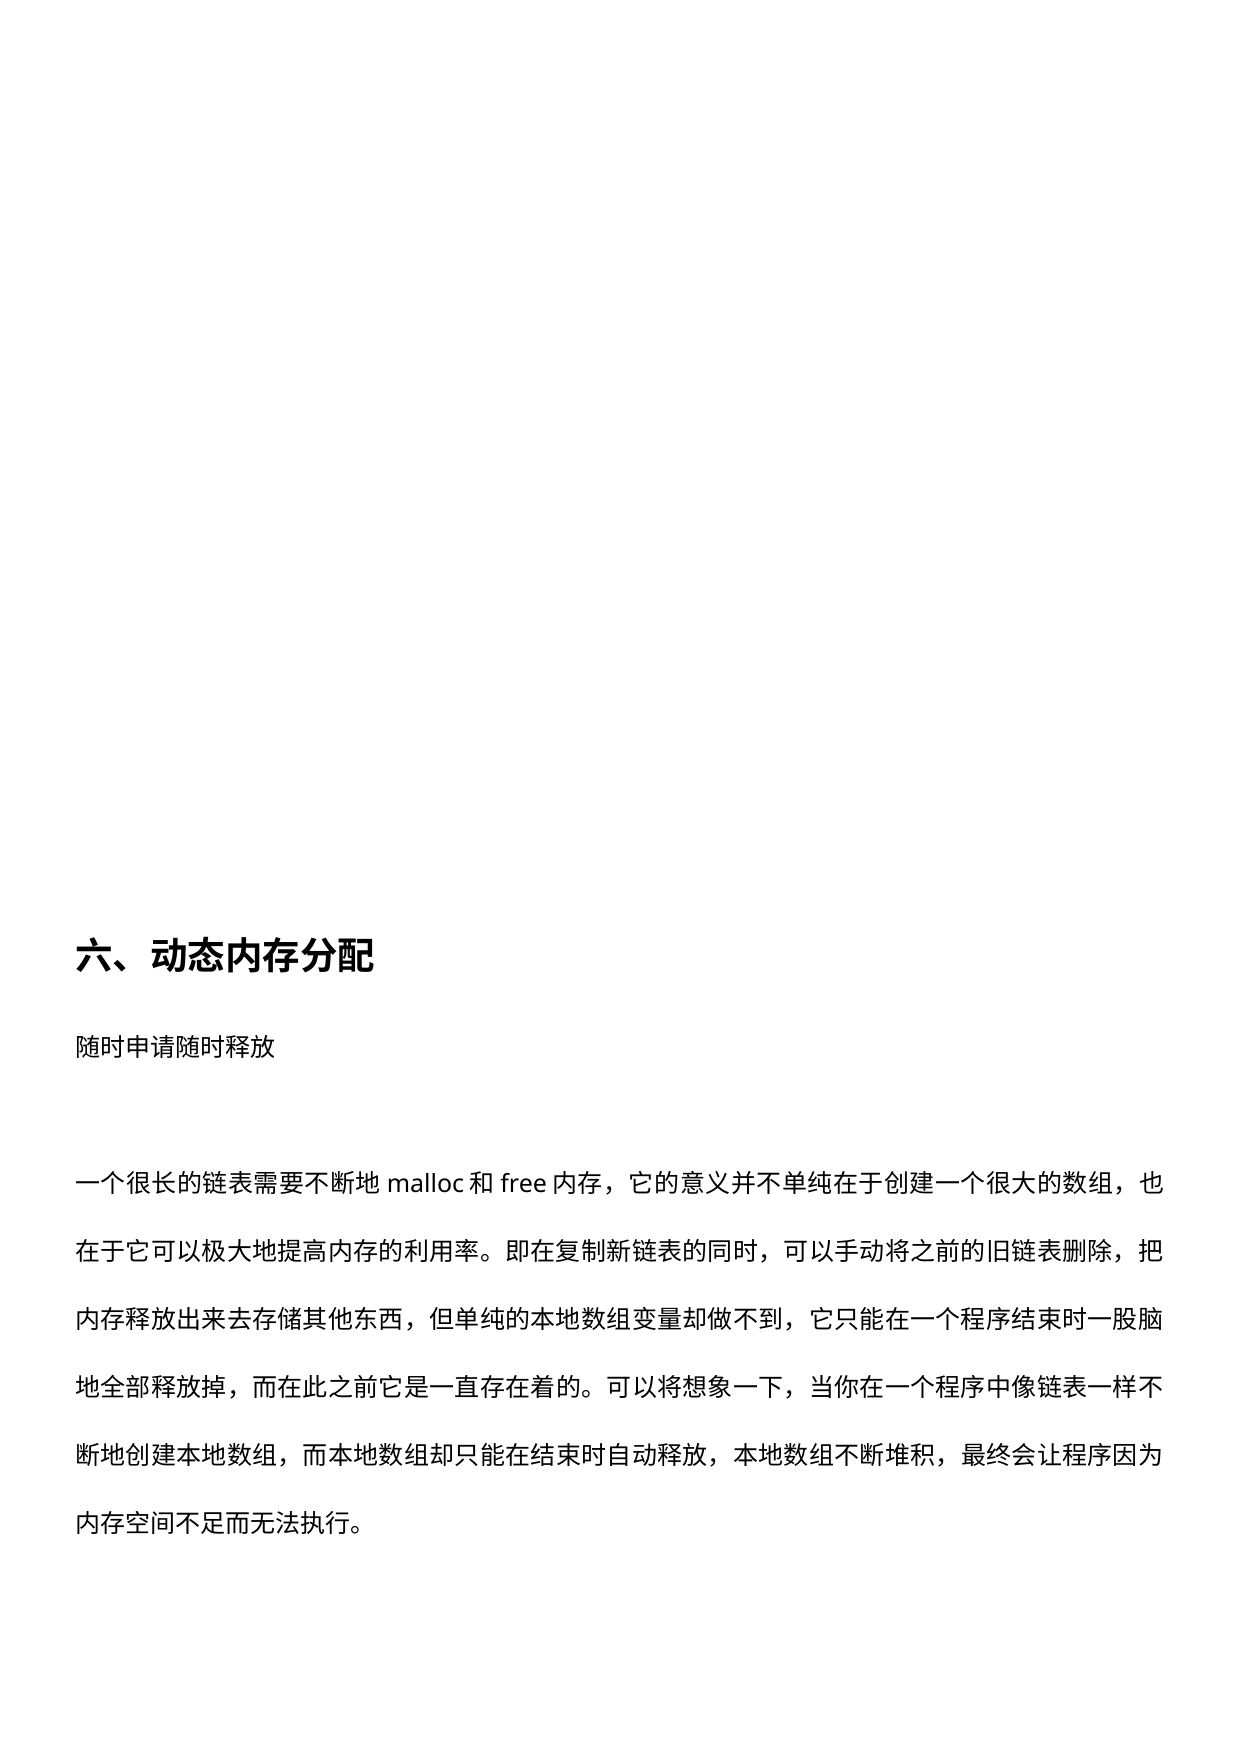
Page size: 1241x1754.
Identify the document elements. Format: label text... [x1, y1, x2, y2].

text 随时申请随时释放 [75, 1012, 1165, 1080]
text 一个很长的链表需要不断地malloc和free内存，它的意义并不单纯在于创建一个很大的数组，也在于它可以极大地提高内存的利用率。即在复制新链表的同时，可以手动将之前的旧链表删除，把内存释放出来去存储其他东西，但单纯的本地数组变量却做不到，它只能在一个程序结束时一股脑地全部释放掉，而在此之前它是一直存在着的。可以将想象一下，当你在一个程序中像链表一样不断地创建本地数组，而本地数组却只能在结束时自动释放，本地数组不断堆积，最终会让程序因为内存空间不足而无法执行。 [75, 1148, 1165, 1555]
subtitle 动态内存分配 [75, 919, 1165, 987]
